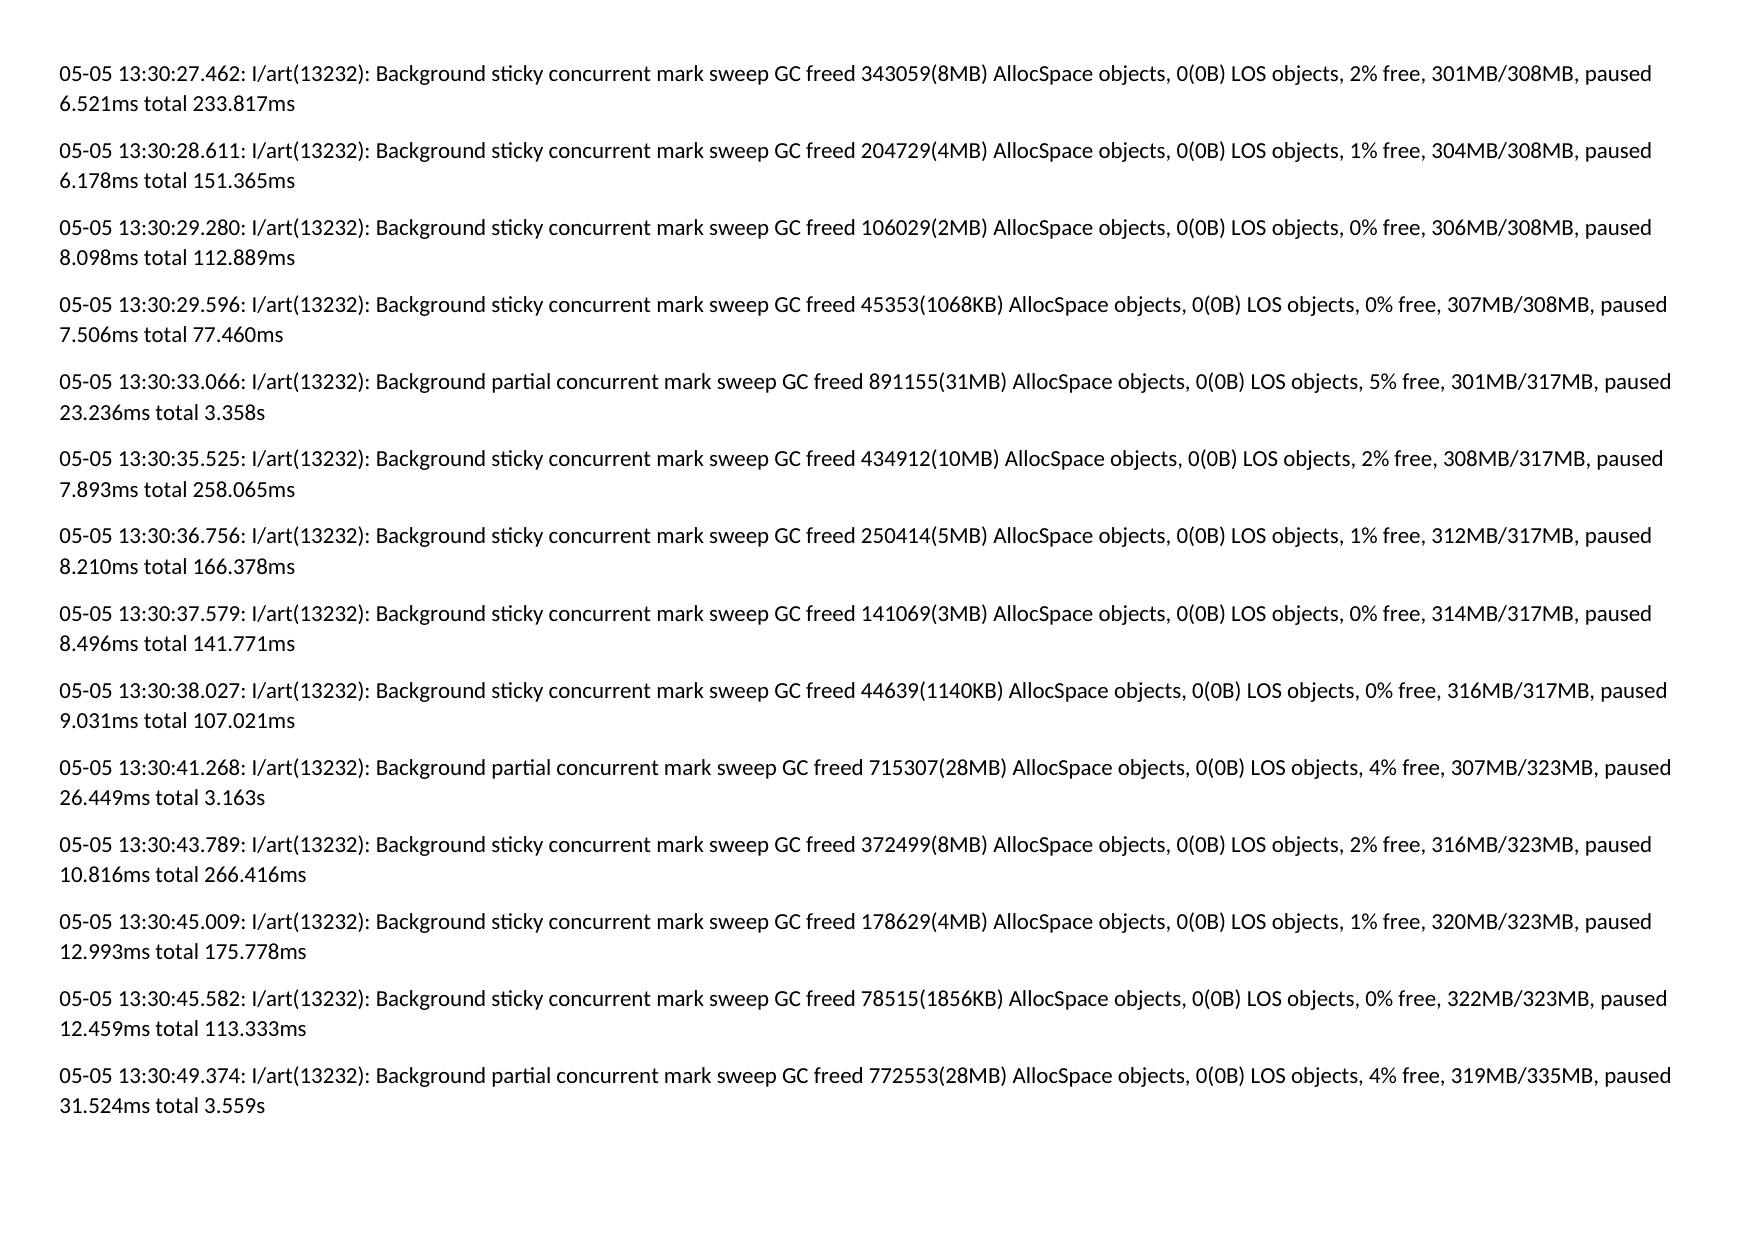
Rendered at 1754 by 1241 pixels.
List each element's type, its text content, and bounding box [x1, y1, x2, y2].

text 05-05 13:30:28.611: I/art(13232): Background sticky concurrent mark sweep GC freed 204729(4MB) AllocSpace objects, 0(0B) LOS objects, 1% free, 304MB/308MB, paused 6.178ms total 151.365ms [59, 136, 1695, 194]
text 05-05 13:30:27.462: I/art(13232): Background sticky concurrent mark sweep GC freed 343059(8MB) AllocSpace objects, 0(0B) LOS objects, 2% free, 301MB/308MB, paused 6.521ms total 233.817ms [59, 59, 1695, 117]
text 05-05 13:30:49.374: I/art(13232): Background partial concurrent mark sweep GC freed 772553(28MB) AllocSpace objects, 0(0B) LOS objects, 4% free, 319MB/335MB, paused 31.524ms total 3.559s [59, 1061, 1695, 1119]
text 05-05 13:30:36.756: I/art(13232): Background sticky concurrent mark sweep GC freed 250414(5MB) AllocSpace objects, 0(0B) LOS objects, 1% free, 312MB/317MB, paused 8.210ms total 166.378ms [59, 522, 1695, 580]
text 05-05 13:30:33.066: I/art(13232): Background partial concurrent mark sweep GC freed 891155(31MB) AllocSpace objects, 0(0B) LOS objects, 5% free, 301MB/317MB, paused 23.236ms total 3.358s [59, 367, 1695, 426]
text 05-05 13:30:43.789: I/art(13232): Background sticky concurrent mark sweep GC freed 372499(8MB) AllocSpace objects, 0(0B) LOS objects, 2% free, 316MB/323MB, paused 10.816ms total 266.416ms [59, 830, 1695, 888]
text 05-05 13:30:29.596: I/art(13232): Background sticky concurrent mark sweep GC freed 45353(1068KB) AllocSpace objects, 0(0B) LOS objects, 0% free, 307MB/308MB, paused 7.506ms total 77.460ms [59, 290, 1695, 348]
text 05-05 13:30:41.268: I/art(13232): Background partial concurrent mark sweep GC freed 715307(28MB) AllocSpace objects, 0(0B) LOS objects, 4% free, 307MB/323MB, paused 26.449ms total 3.163s [59, 753, 1695, 811]
text 05-05 13:30:35.525: I/art(13232): Background sticky concurrent mark sweep GC freed 434912(10MB) AllocSpace objects, 0(0B) LOS objects, 2% free, 308MB/317MB, paused 7.893ms total 258.065ms [59, 444, 1695, 503]
text 05-05 13:30:45.582: I/art(13232): Background sticky concurrent mark sweep GC freed 78515(1856KB) AllocSpace objects, 0(0B) LOS objects, 0% free, 322MB/323MB, paused 12.459ms total 113.333ms [59, 984, 1695, 1042]
text 05-05 13:30:37.579: I/art(13232): Background sticky concurrent mark sweep GC freed 141069(3MB) AllocSpace objects, 0(0B) LOS objects, 0% free, 314MB/317MB, paused 8.496ms total 141.771ms [59, 599, 1695, 657]
text 05-05 13:30:29.280: I/art(13232): Background sticky concurrent mark sweep GC freed 106029(2MB) AllocSpace objects, 0(0B) LOS objects, 0% free, 306MB/308MB, paused 8.098ms total 112.889ms [59, 213, 1695, 271]
text 05-05 13:30:38.027: I/art(13232): Background sticky concurrent mark sweep GC freed 44639(1140KB) AllocSpace objects, 0(0B) LOS objects, 0% free, 316MB/317MB, paused 9.031ms total 107.021ms [59, 676, 1695, 734]
text 05-05 13:30:45.009: I/art(13232): Background sticky concurrent mark sweep GC freed 178629(4MB) AllocSpace objects, 0(0B) LOS objects, 1% free, 320MB/323MB, paused 12.993ms total 175.778ms [59, 907, 1695, 965]
